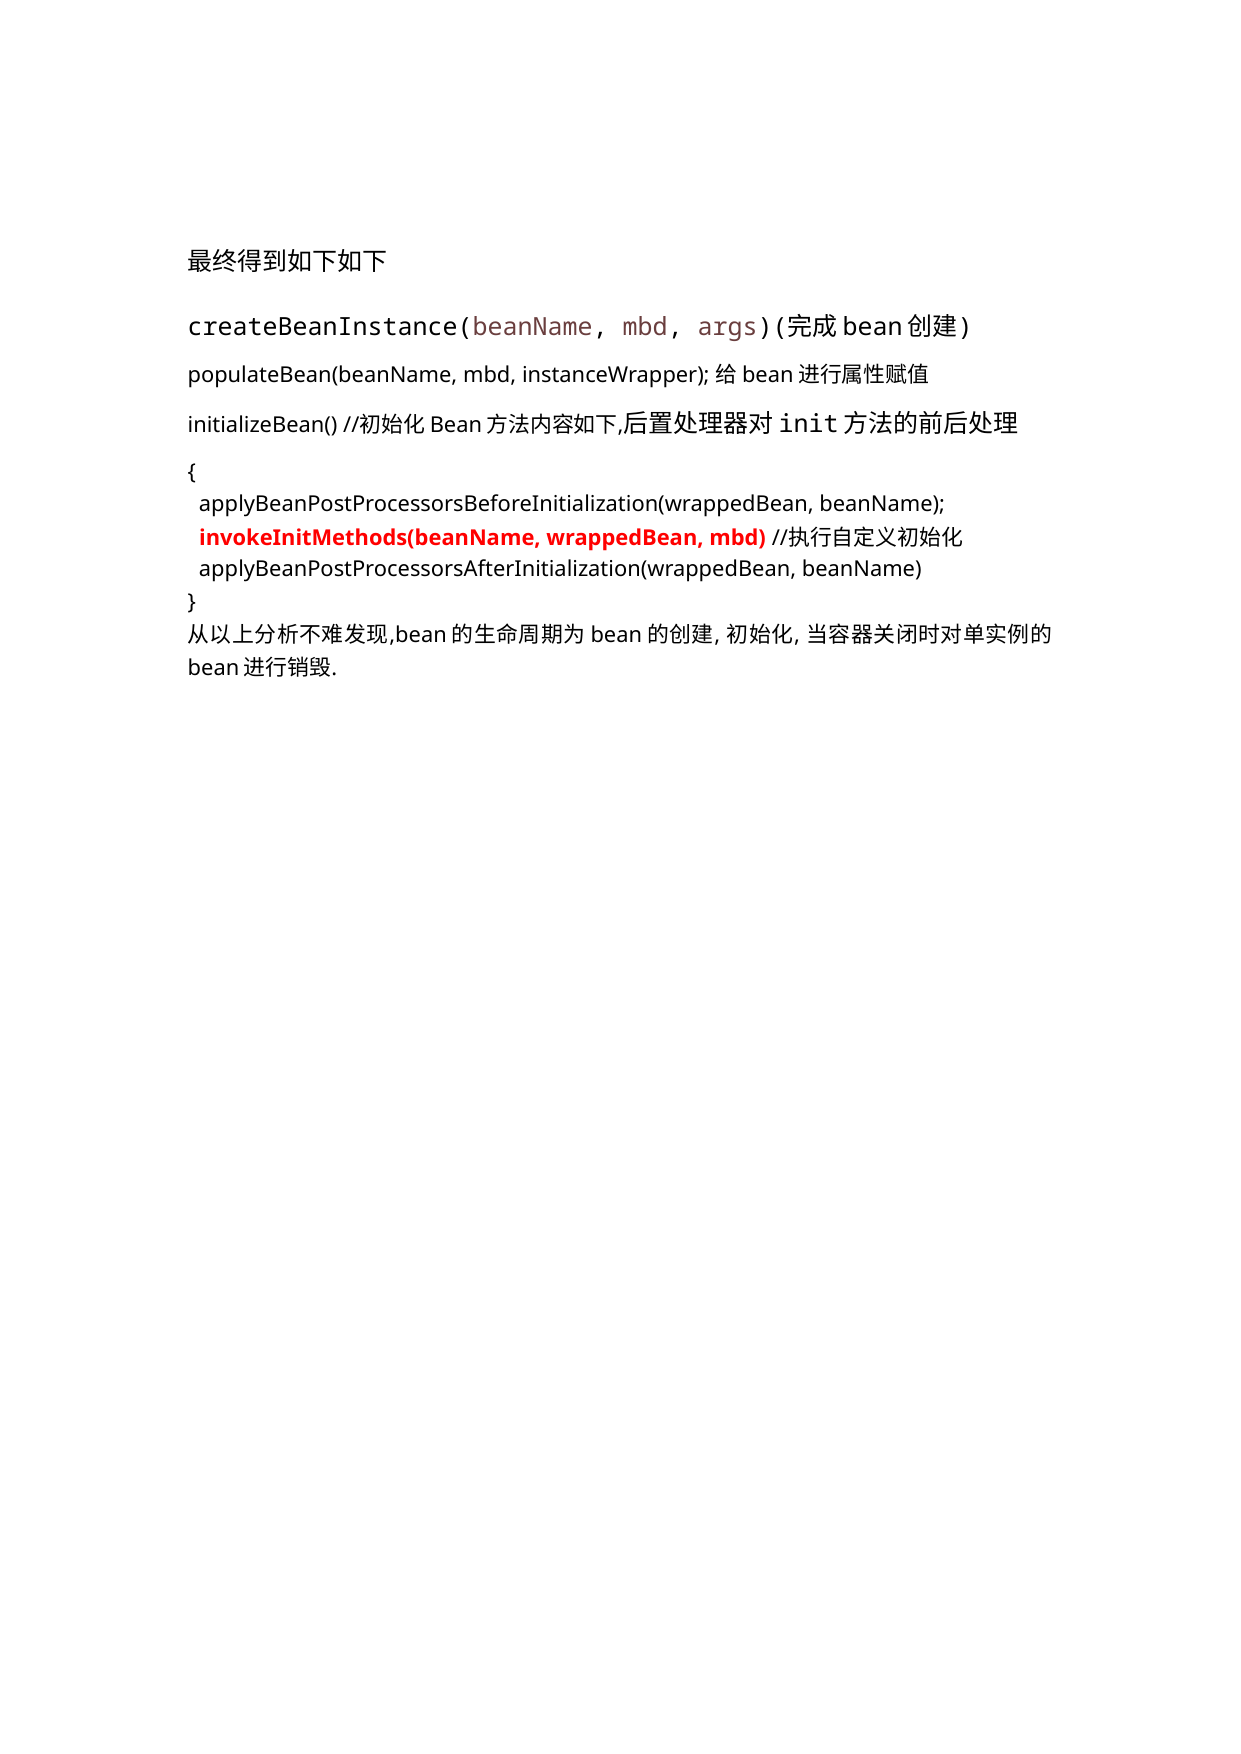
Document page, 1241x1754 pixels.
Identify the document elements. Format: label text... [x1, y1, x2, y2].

text { [187, 454, 1053, 487]
text applyBeanPostProcessorsAfterInitialization(wrappedBean, beanName) [187, 552, 1053, 584]
text invokeInitMethods(beanName, wrappedBean, mbd) //执行自定义初始化 [187, 519, 1053, 552]
text populateBean(beanName, mbd, instanceWrapper); 给bean进行属性赋值 [187, 357, 1053, 389]
text 最终得到如下如下 [187, 227, 1053, 292]
text initializeBean() //初始化Bean方法内容如下,后置处理器对init方法的前后处理 [187, 389, 1053, 454]
text } [187, 584, 1053, 617]
text 从以上分析不难发现,bean的生命周期为bean的创建, 初始化, 当容器关闭时对单实例的bean进行销毁. [187, 617, 1053, 682]
text createBeanInstance(beanName, mbd, args)(完成bean创建) [187, 292, 1053, 357]
text applyBeanPostProcessorsBeforeInitialization(wrappedBean, beanName); [187, 487, 1053, 519]
